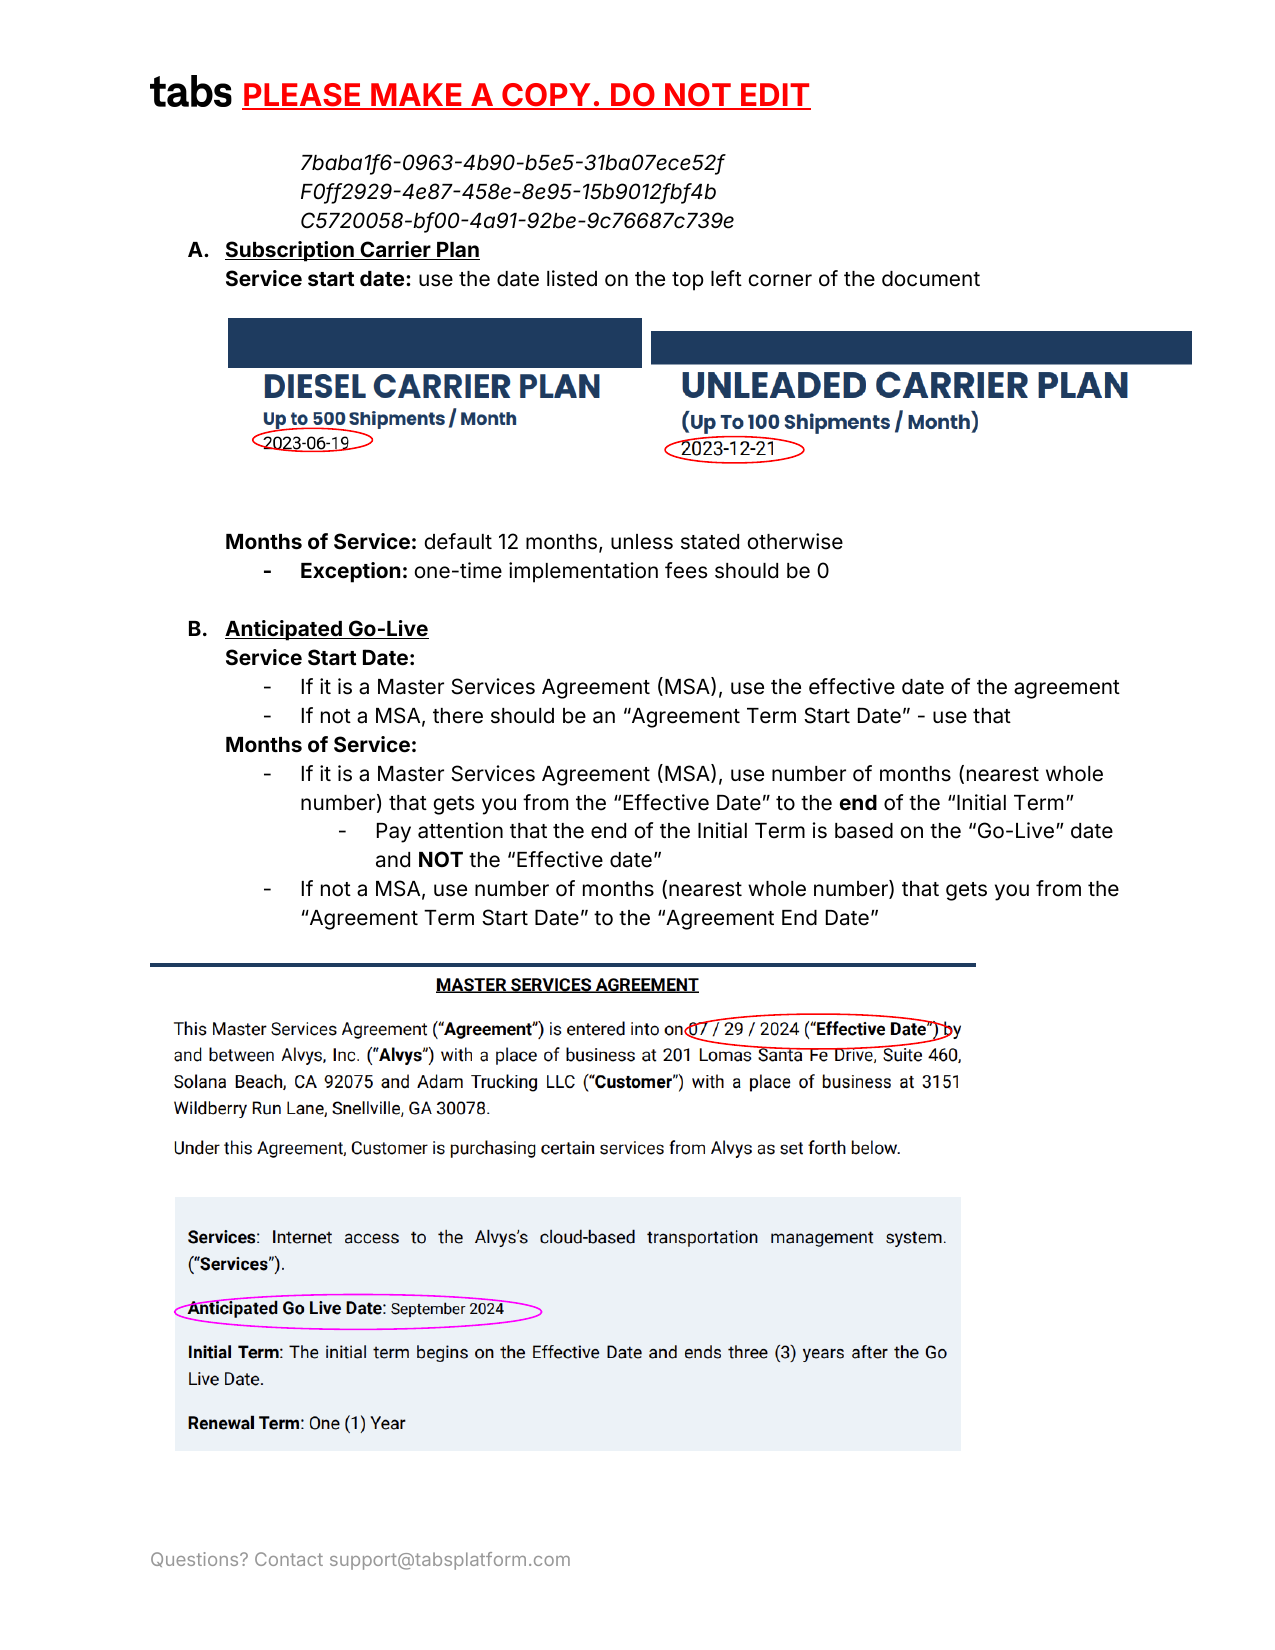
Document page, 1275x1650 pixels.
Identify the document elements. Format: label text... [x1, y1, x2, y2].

text Months of Service: default 12 months, unless stated otherwise [225, 529, 1125, 554]
list Anticipated Go-Live [187, 616, 1125, 641]
text 7baba1f6-0963-4b90-b5e5-31ba07ece52f [150, 150, 1125, 175]
list If it is a Master Services Agreement (MSA), use number of months (nearest whole number) that gets you from the “Effective Date” to the end of the “Initial Term” [262, 761, 1125, 815]
picture [150, 75, 232, 107]
text F0ff2929-4e87-458e-8e95-15b9012fbf4b [150, 179, 1125, 204]
list Exception: one-time implementation fees should be 0 [262, 558, 1125, 583]
picture [651, 331, 1192, 494]
text Months of Service: [225, 732, 1125, 757]
list If it is a Master Services Agreement (MSA), use the effective date of the agreement [262, 674, 1125, 699]
text C5720058-bf00-4a91-92be-9c76687c739e [150, 208, 1125, 233]
picture [228, 318, 642, 467]
text Service Start Date: [150, 645, 1125, 670]
list If not a MSA, there should be an “Agreement Term Start Date” - use that [262, 703, 1125, 728]
picture [150, 963, 976, 1451]
text Service start date: use the date listed on the top left corner of the document [225, 266, 1125, 291]
list Subscription Carrier Plan [187, 237, 1125, 262]
list If not a MSA, use number of months (nearest whole number) that gets you from the “Agreement Term Start Date” to the “Agreement End Date” [262, 877, 1125, 931]
list Pay attention that the end of the Initial Term is based on the “Go-Live” date and NOT the “Effective date” [337, 819, 1125, 873]
